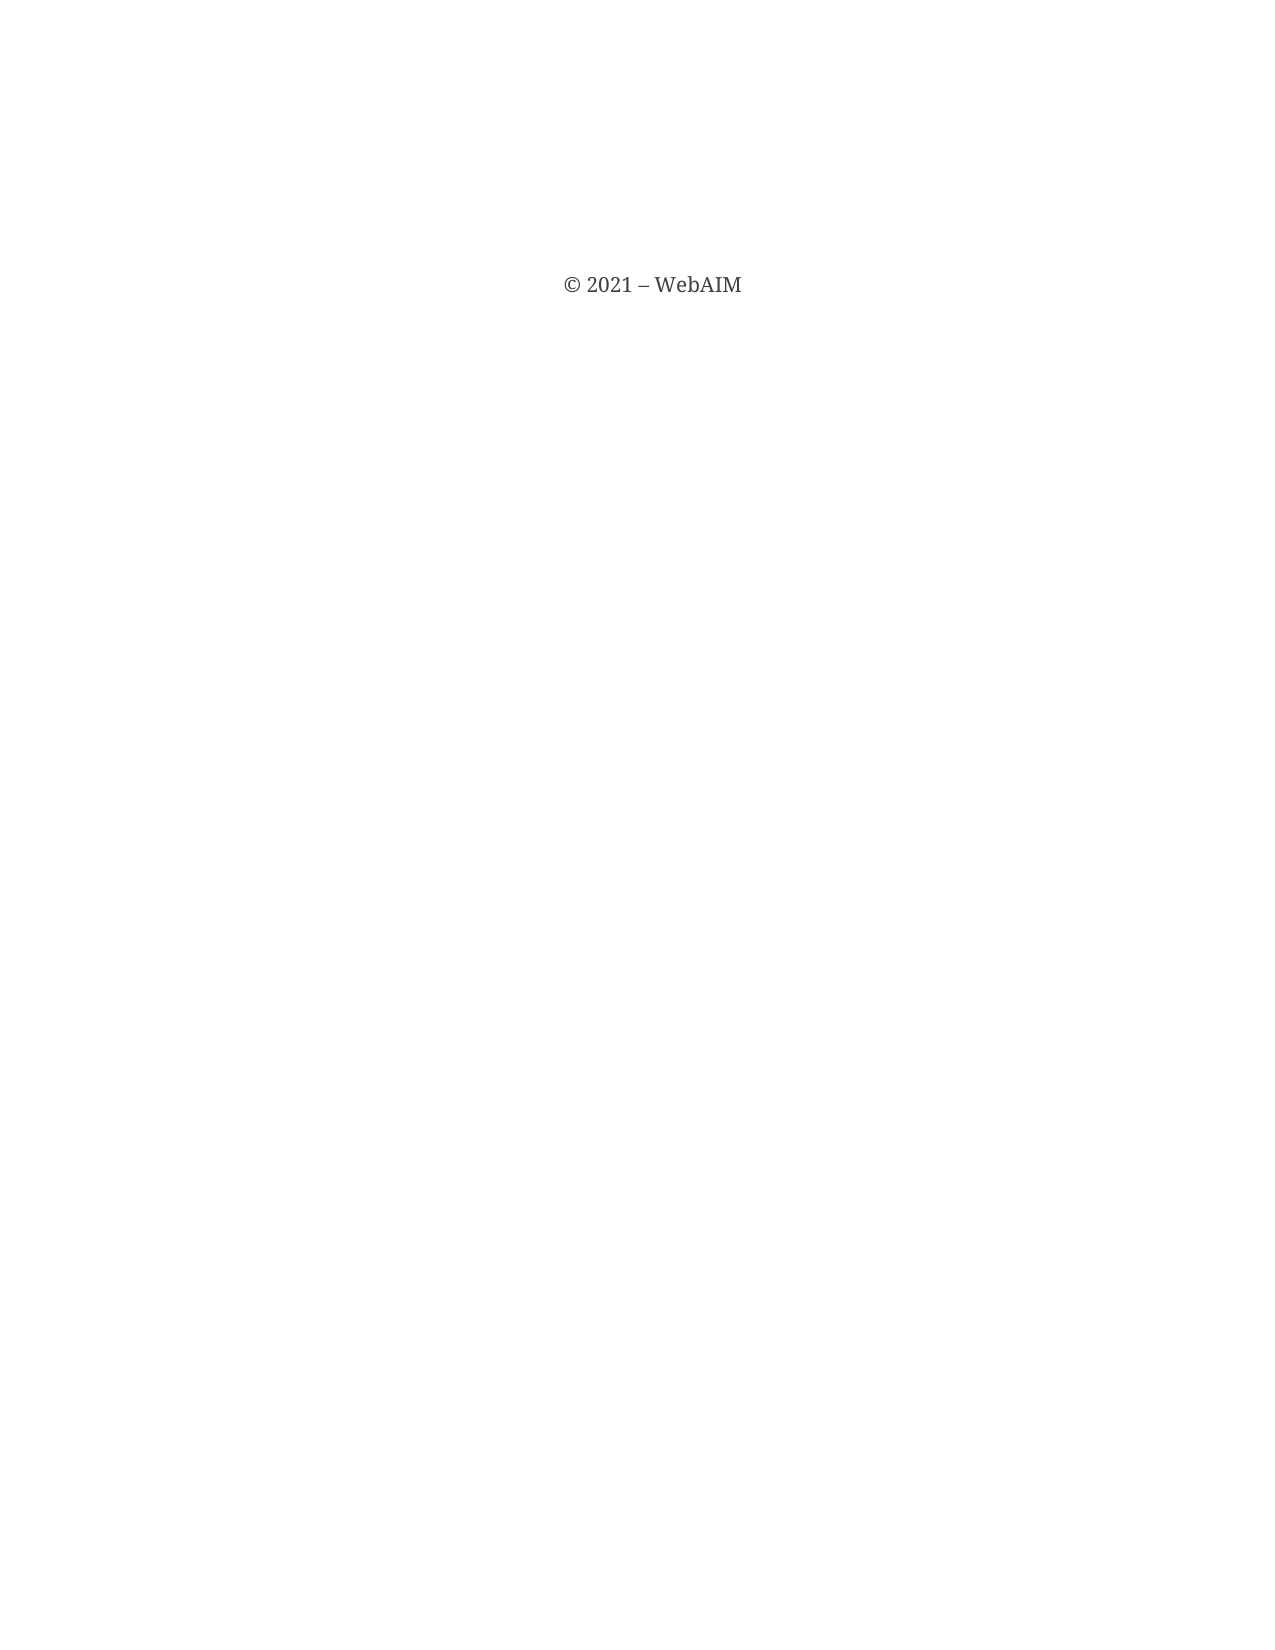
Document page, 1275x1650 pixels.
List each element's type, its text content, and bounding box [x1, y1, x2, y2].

text © 2021 – WebAIM [562, 270, 743, 299]
